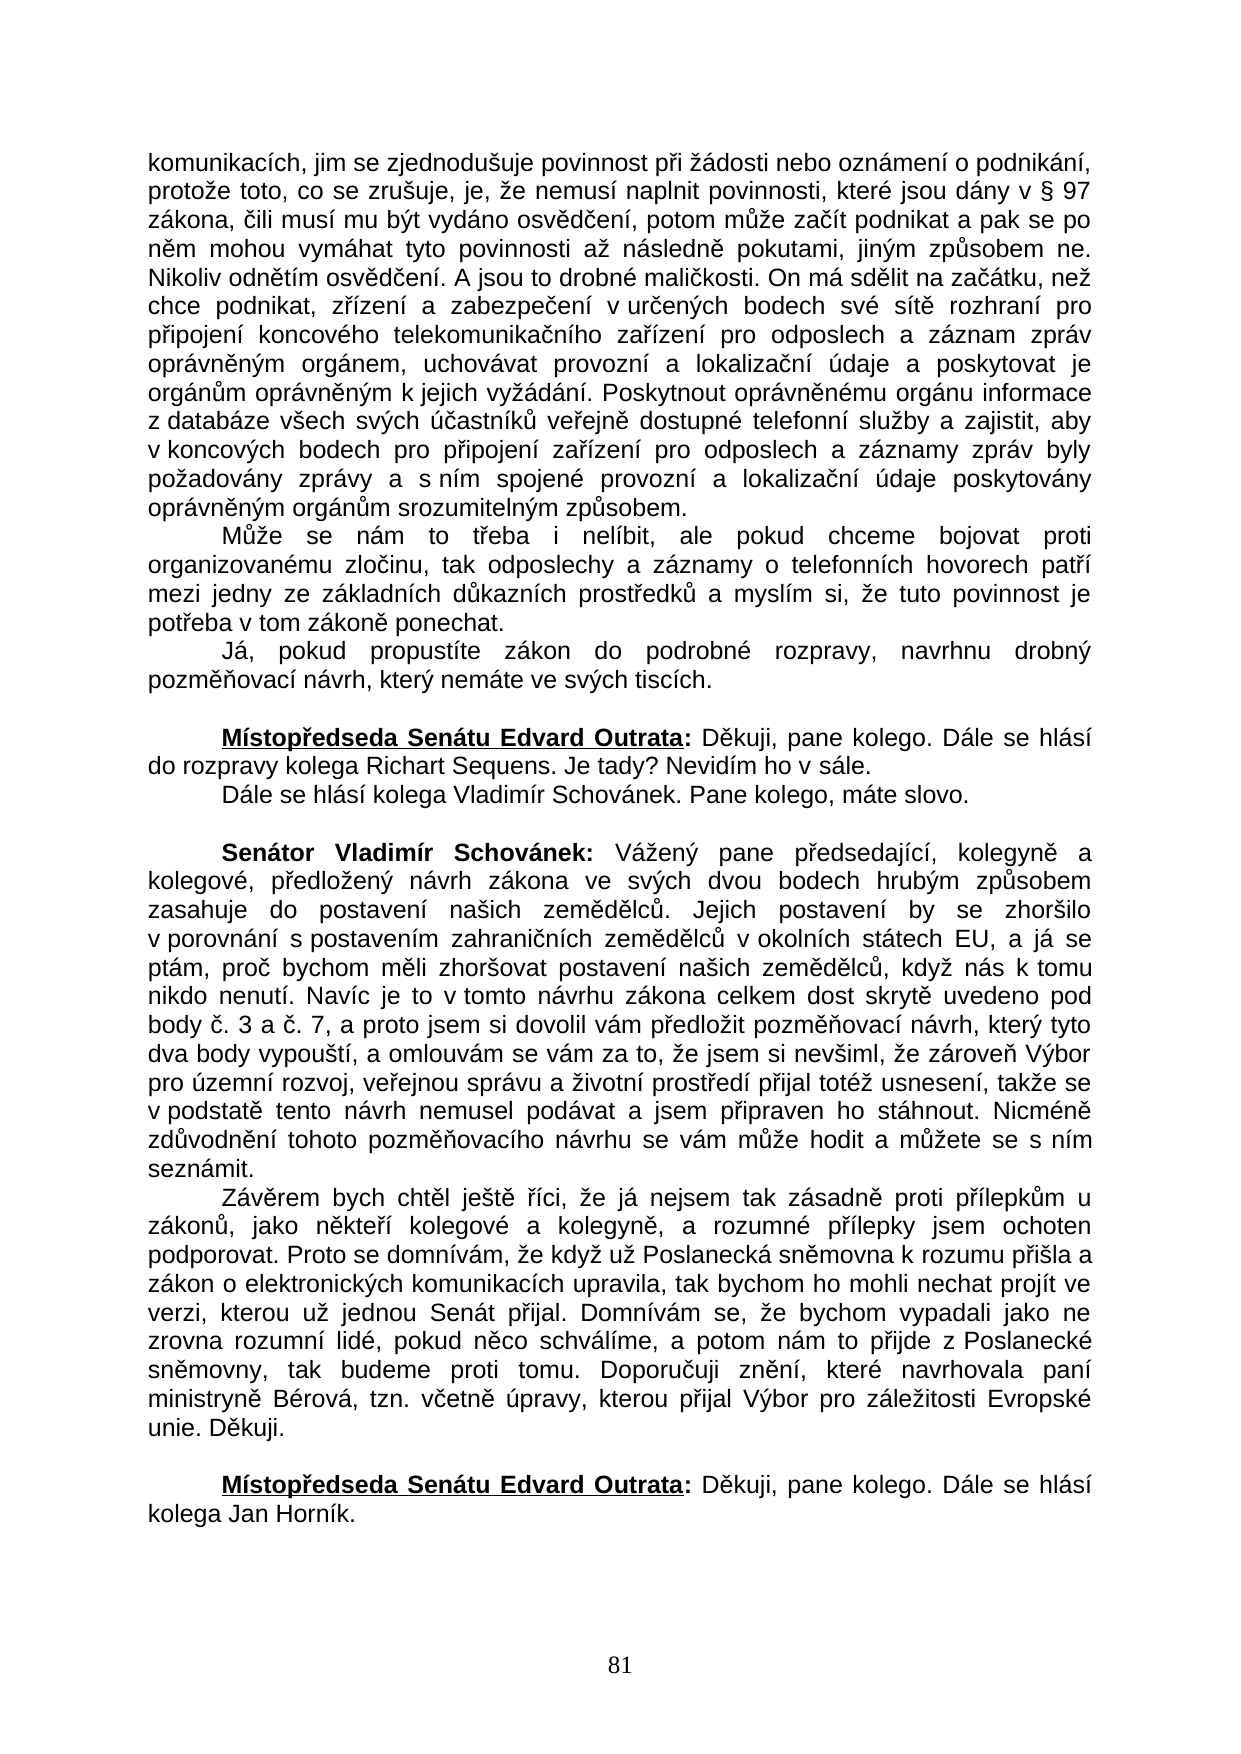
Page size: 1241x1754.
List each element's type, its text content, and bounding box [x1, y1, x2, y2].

text Může se nám to třeba i nelíbit, ale pokud chceme bojovat proti organizovanému zločinu, tak odposlechy a záznamy o telefonních hovorech patří mezi jedny ze základních důkazních prostředků a myslím si, že tuto povinnost je potřeba v tom zákoně ponechat. [148, 521, 1093, 636]
text Dále se hlásí kolega Vladimír Schovánek. Pane kolego, máte slovo. [148, 780, 1093, 809]
text Závěrem bych chtěl ještě říci, že já nejsem tak zásadně proti přílepkům u zákonů, jako někteří kolegové a kolegyně, a rozumné přílepky jsem ochoten podporovat. Proto se domnívám, že když už Poslanecká sněmovna k rozumu přišla a zákon o elektronických komunikacích upravila, tak bychom ho mohli nechat projít ve verzi, kterou už jednou Senát přijal. Domnívám se, že bychom vypadali jako ne zrovna rozumní lidé, pokud něco schválíme, a potom nám to přijde z Poslanecké sněmovny, tak budeme proti tomu. Doporučuji znění, které navrhovala paní ministryně Bérová, tzn. včetně úpravy, kterou přijal Výbor pro záležitosti Evropské unie. Děkuji. [148, 1183, 1093, 1441]
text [148, 148, 1093, 521]
text Místopředseda Senátu Edvard Outrata: Děkuji, pane kolego. Dále se hlásí do rozpravy kolega Richart Sequens. Je tady? Nevidím ho v sále. [148, 723, 1093, 780]
text Já, pokud propustíte zákon do podrobné rozpravy, navrhnu drobný pozměňovací návrh, který nemáte ve svých tiscích. [148, 636, 1093, 694]
text Místopředseda Senátu Edvard Outrata: Děkuji, pane kolego. Dále se hlásí kolega Jan Horník. [148, 1470, 1093, 1528]
text Senátor Vladimír Schovánek: Vážený pane předsedající, kolegyně a kolegové, předložený návrh zákona ve svých dvou bodech hrubým způsobem zasahuje do postavení našich zemědělců. Jejich postavení by se zhoršilo v porovnání s postavením zahraničních zemědělců v okolních státech EU, a já se ptám, proč bychom měli zhoršovat postavení našich zemědělců, když nás k tomu nikdo nenutí. Navíc je to v tomto návrhu zákona celkem dost skrytě uvedeno pod body č. 3 a č. 7, a proto jsem si dovolil vám předložit pozměňovací návrh, který tyto dva body vypouští, a omlouvám se vám za to, že jsem si nevšiml, že zároveň Výbor pro územní rozvoj, veřejnou správu a životní prostředí přijal totéž usnesení, takže se v podstatě tento návrh nemusel podávat a jsem připraven ho stáhnout. Nicméně zdůvodnění tohoto pozměňovacího návrhu se vám může hodit a můžete se s ním seznámit. [148, 838, 1093, 1183]
